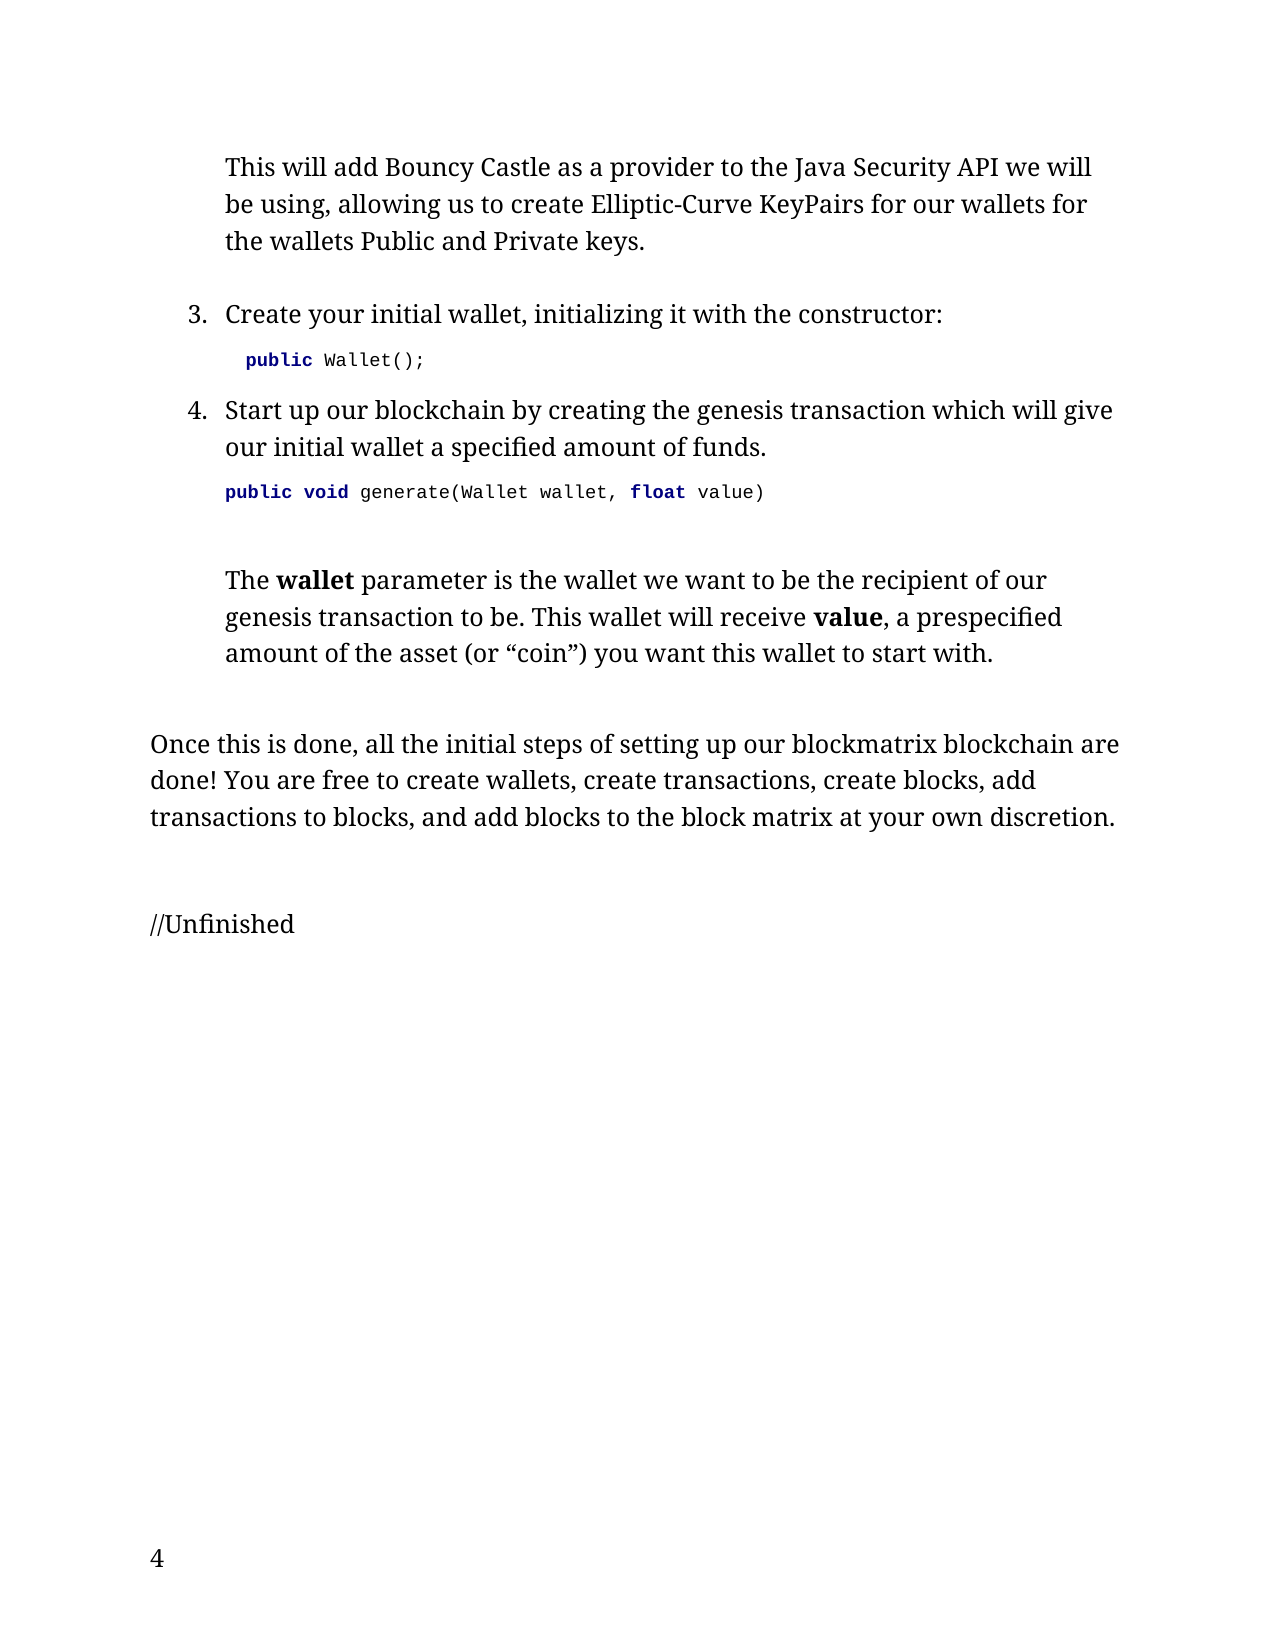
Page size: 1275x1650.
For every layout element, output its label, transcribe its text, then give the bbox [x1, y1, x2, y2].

text //Unfinished [150, 907, 1125, 941]
list Start up our blockchain by creating the genesis transaction which will give our initial wallet a specified amount of funds. [187, 393, 1125, 464]
text public void generate(Wallet wallet, float value) [150, 483, 1125, 504]
list The wallet parameter is the wallet we want to be the recipient of our genesis transaction to be. This wallet will receive value, a prespecified amount of the asset (or “coin”) you want this wallet to start with. [225, 562, 1125, 670]
text Once this is done, all the initial steps of setting up our blockmatrix blockchain are done! You are free to create wallets, create transactions, create blocks, add transactions to blocks, and add blocks to the block matrix at your own discretion. [150, 726, 1125, 834]
text public Wallet(); [150, 351, 1125, 372]
list This will add Bouncy Castle as a provider to the Java Security API we will be using, allowing us to create Elliptic-Curve KeyPairs for our wallets for the wallets Public and Private keys. [225, 150, 1125, 258]
list Create your initial wallet, initializing it with the constructor: [187, 297, 1125, 331]
